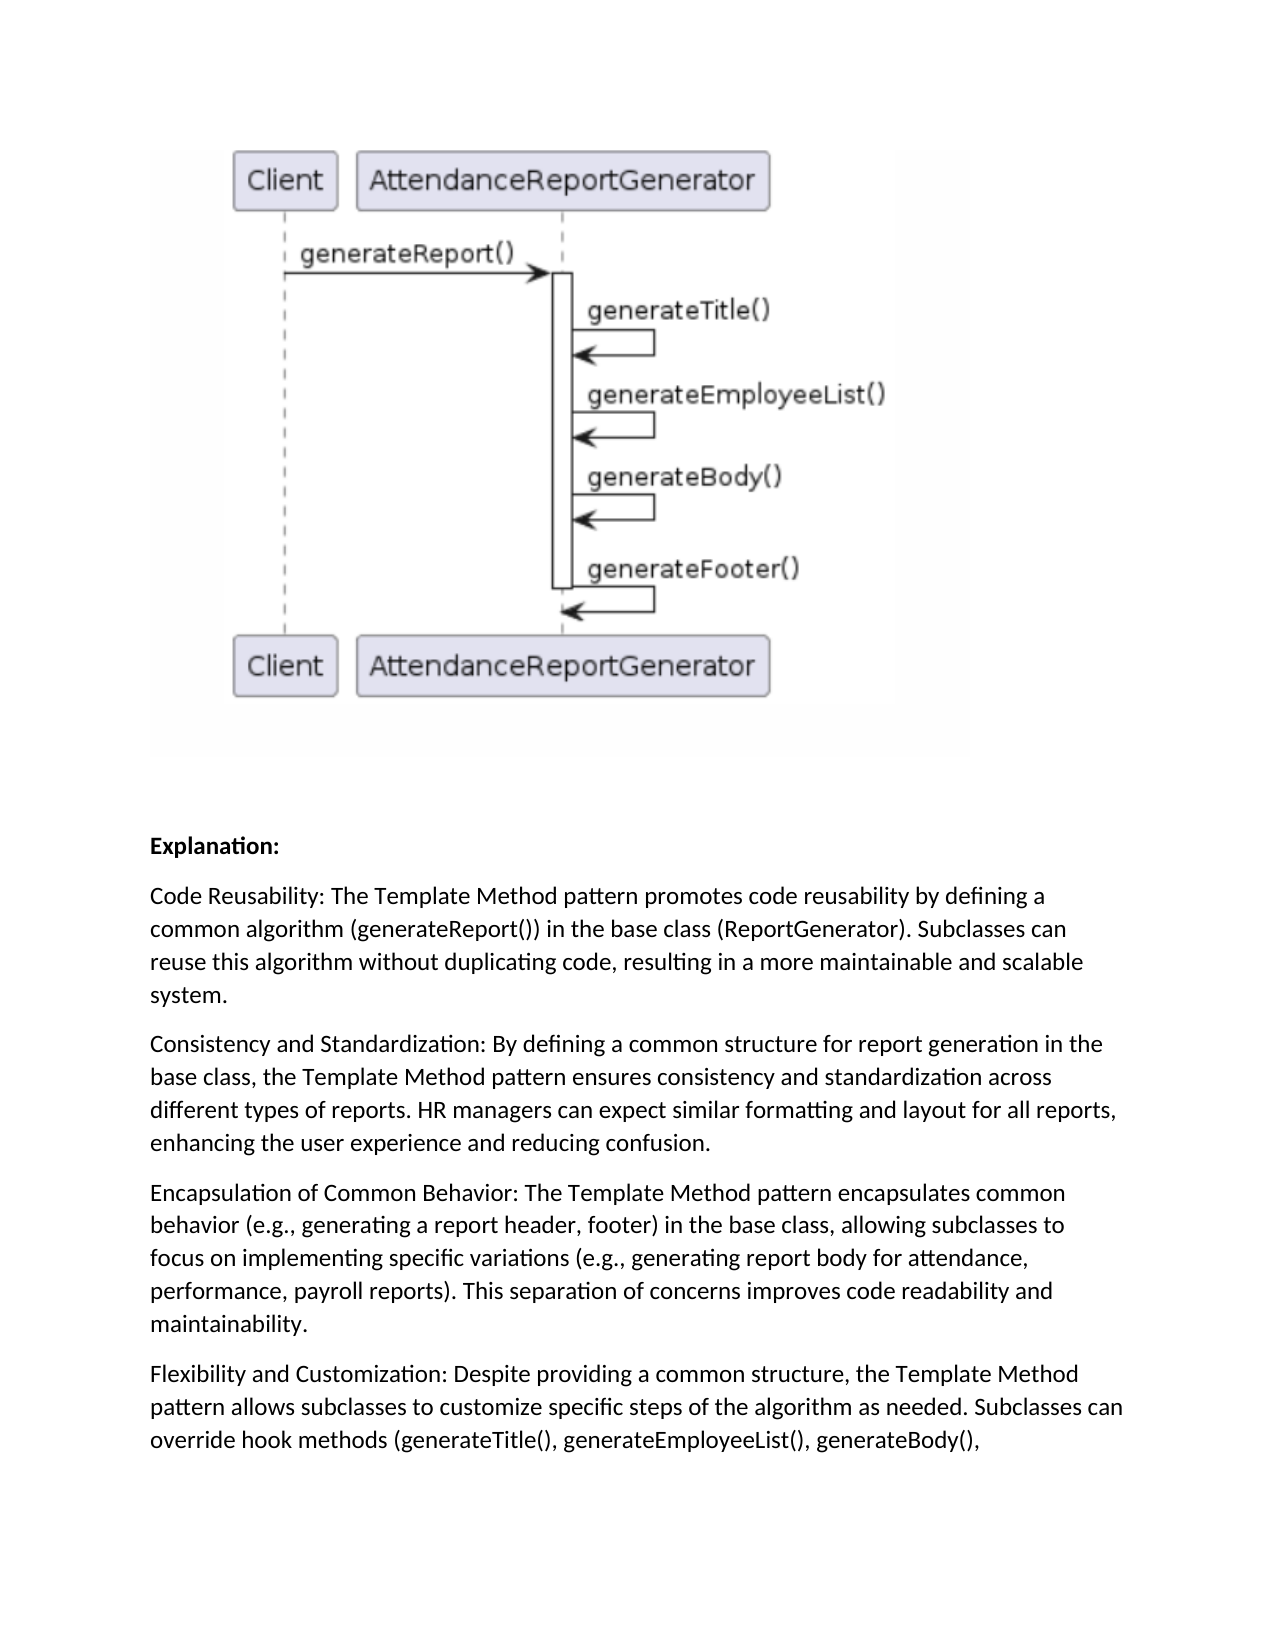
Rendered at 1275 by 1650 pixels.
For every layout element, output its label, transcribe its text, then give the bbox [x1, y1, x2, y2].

text Encapsulation of Common Behavior: The Template Method pattern encapsulates common behavior (e.g., generating a report header, footer) in the base class, allowing subclasses to focus on implementing specific variations (e.g., generating report body for attendance, performance, payroll reports). This separation of concerns improves code readability and maintainability. [150, 1177, 1125, 1339]
picture [150, 150, 971, 757]
text Consistency and Standardization: By defining a common structure for report generation in the base class, the Template Method pattern ensures consistency and standardization across different types of reports. HR managers can expect similar formatting and layout for all reports, enhancing the user experience and reducing confusion. [150, 1028, 1125, 1158]
text Code Reusability: The Template Method pattern promotes code reusability by defining a common algorithm (generateReport()) in the base class (ReportGenerator). Subclasses can reuse this algorithm without duplicating code, resulting in a more maintainable and scalable system. [150, 880, 1125, 1009]
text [150, 1358, 1125, 1454]
text Explanation: [150, 831, 1125, 861]
